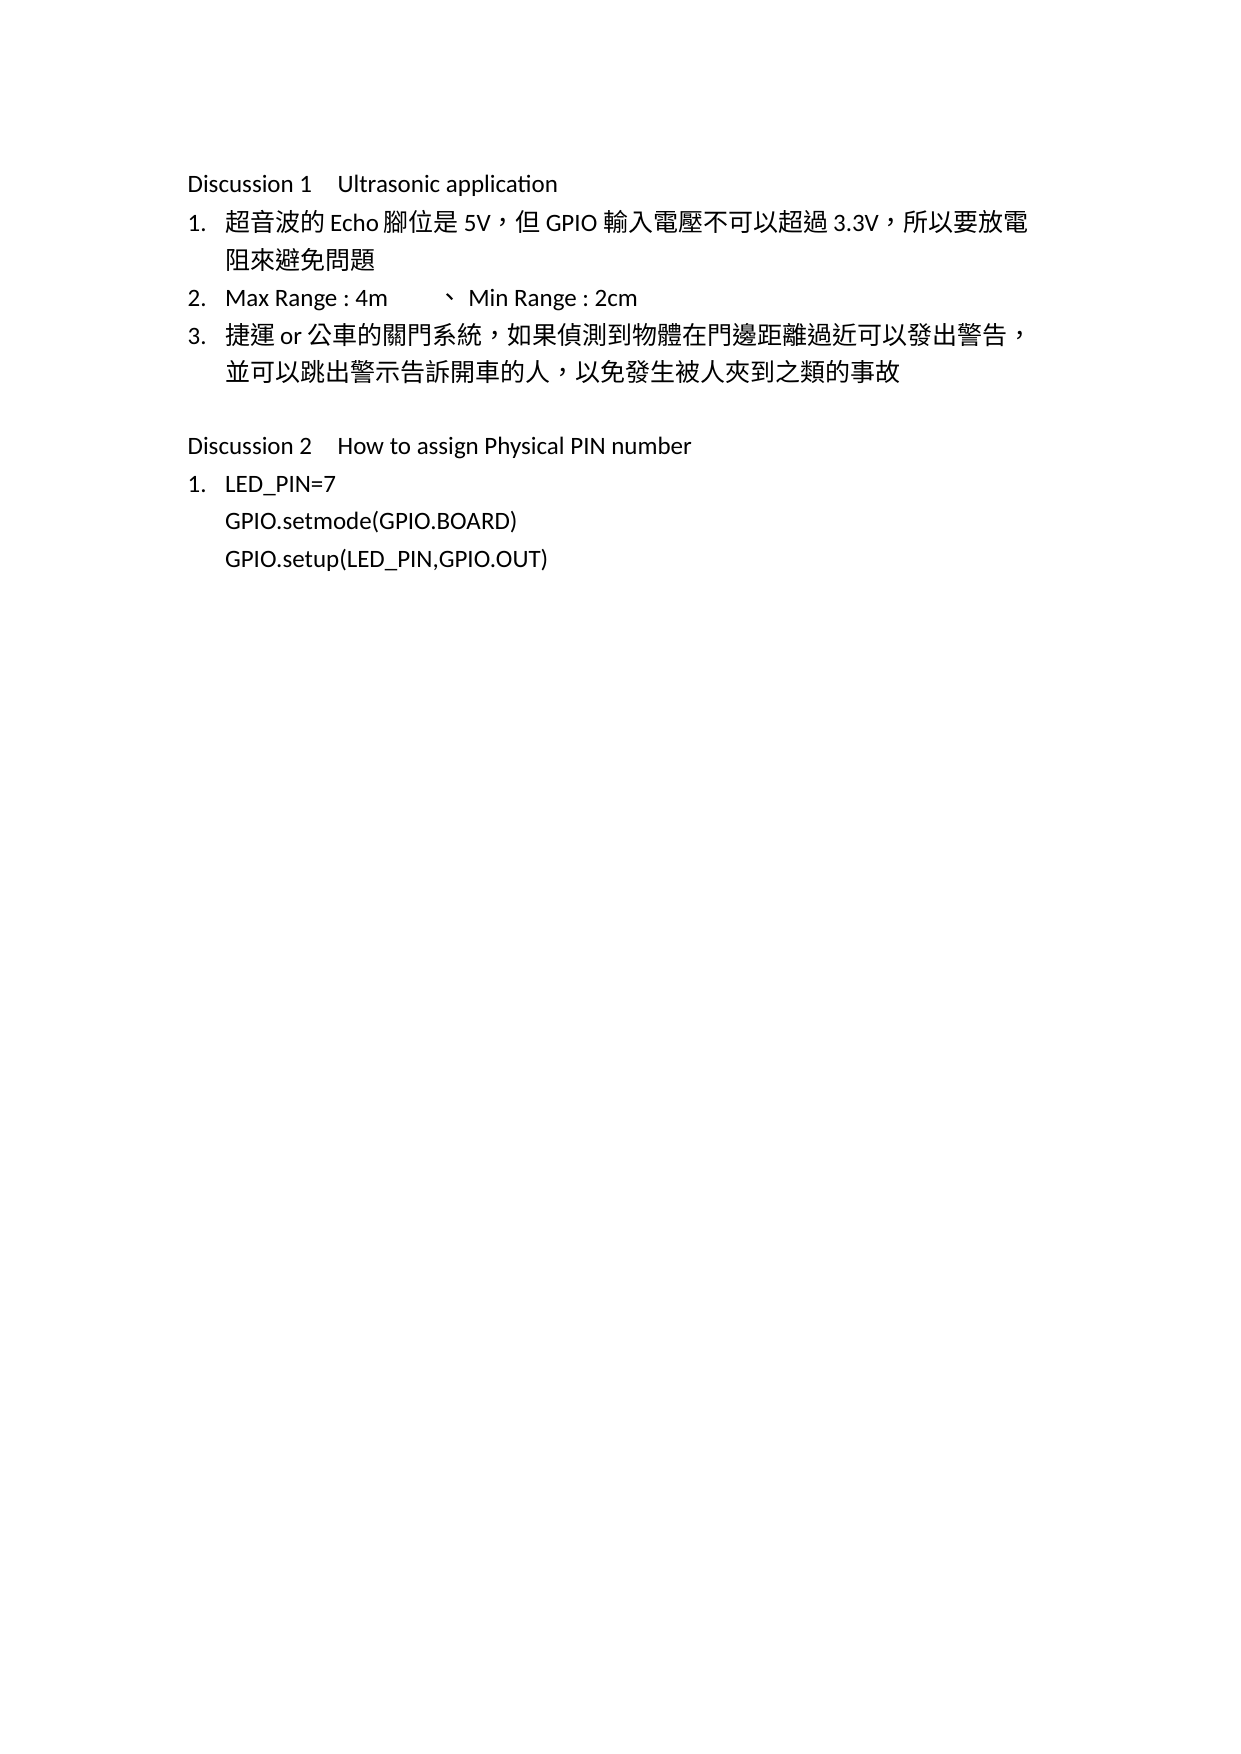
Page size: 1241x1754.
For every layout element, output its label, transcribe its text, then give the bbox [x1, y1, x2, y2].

list GPIO.setmode(GPIO.BOARD) [225, 502, 1053, 539]
list 捷運or公車的關門系統，如果偵測到物體在門邊距離過近可以發出警告，並可以跳出警示告訴開車的人，以免發生被人夾到之類的事故 [187, 314, 1053, 389]
text Discussion 1 Ultrasonic application [187, 164, 1053, 202]
list GPIO.setup(LED_PIN,GPIO.OUT) [225, 539, 1053, 577]
list 超音波的Echo腳位是5V，但GPIO 輸入電壓不可以超過3.3V，所以要放電阻來避免問題 [187, 202, 1053, 277]
text Discussion 2 How to assign Physical PIN number [187, 427, 1053, 464]
list LED_PIN=7 [187, 464, 1053, 502]
list Max Range : 4m 、 Min Range : 2cm [187, 277, 1053, 314]
